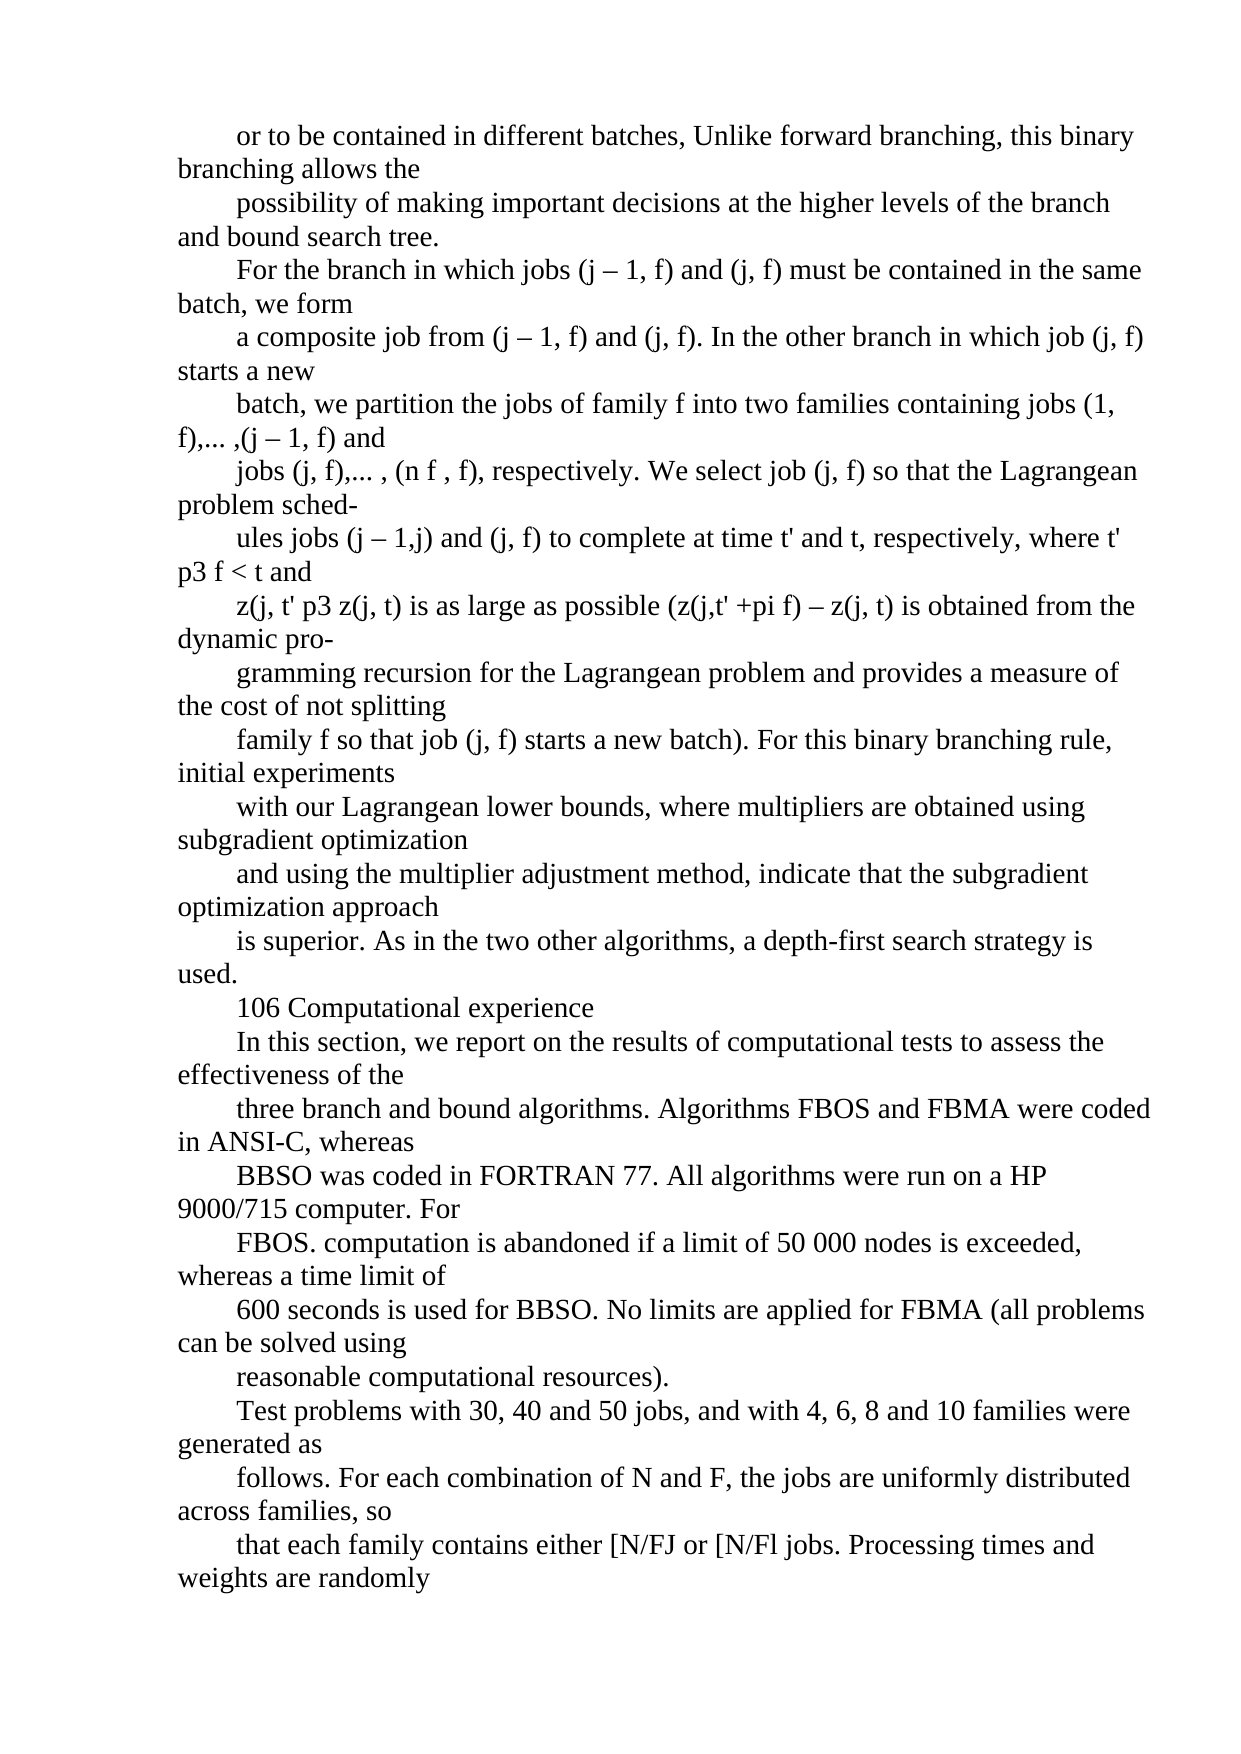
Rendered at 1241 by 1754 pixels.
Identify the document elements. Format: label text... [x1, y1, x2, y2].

text a composite job from (j – 1, f) and (j, f). In the other branch in which job (j, f) starts a new [177, 319, 1152, 386]
text follows. For each combination of N and F, the jobs are uniformly distributed across families, so [177, 1460, 1152, 1527]
text Test problems with 30, 40 and 50 jobs, and with 4, 6, 8 and 10 families were generated as [177, 1393, 1152, 1460]
text that each family contains either [N/FJ or [N/Fl jobs. Processing times and weights are randomly [177, 1527, 1152, 1594]
text three branch and bound algorithms. Algorithms FBOS and FBMA were coded in ANSI-C, whereas [177, 1091, 1152, 1158]
text batch, we partition the jobs of family f into two families containing jobs (1, f),... ,(j – 1, f) and [177, 386, 1152, 453]
text and using the multiplier adjustment method, indicate that the subgradient optimization approach [177, 856, 1152, 923]
text family f so that job (j, f) starts a new batch). For this binary branching rule, initial experiments [177, 722, 1152, 789]
text or to be contained in different batches, Unlike forward branching, this binary branching allows the [177, 118, 1152, 185]
text jobs (j, f),... , (n f , f), respectively. We select job (j, f) so that the Lagrangean problem sched- [177, 453, 1152, 521]
text 106 Computational experience [177, 990, 1152, 1024]
text FBOS. computation is abandoned if a limit of 50 000 nodes is exceeded, whereas a time limit of [177, 1225, 1152, 1292]
text z(j, t' p3 z(j, t) is as large as possible (z(j,t' +pi f) – z(j, t) is obtained from the dynamic pro- [177, 588, 1152, 655]
text gramming recursion for the Lagrangean problem and provides a measure of the cost of not splitting [177, 655, 1152, 722]
text is superior. As in the two other algorithms, a depth-first search strategy is used. [177, 923, 1152, 990]
text ules jobs (j – 1,j) and (j, f) to complete at time t' and t, respectively, where t' p3 f < t and [177, 521, 1152, 588]
text with our Lagrangean lower bounds, where multipliers are obtained using subgradient optimization [177, 789, 1152, 856]
text reasonable computational resources). [177, 1359, 1152, 1393]
text possibility of making important decisions at the higher levels of the branch and bound search tree. [177, 185, 1152, 252]
text For the branch in which jobs (j – 1, f) and (j, f) must be contained in the same batch, we form [177, 252, 1152, 319]
text BBSO was coded in FORTRAN 77. All algorithms were run on a HP 9000/715 computer. For [177, 1158, 1152, 1225]
text In this section, we report on the results of computational tests to assess the effectiveness of the [177, 1024, 1152, 1091]
text 600 seconds is used for BBSO. No limits are applied for FBMA (all problems can be solved using [177, 1292, 1152, 1359]
